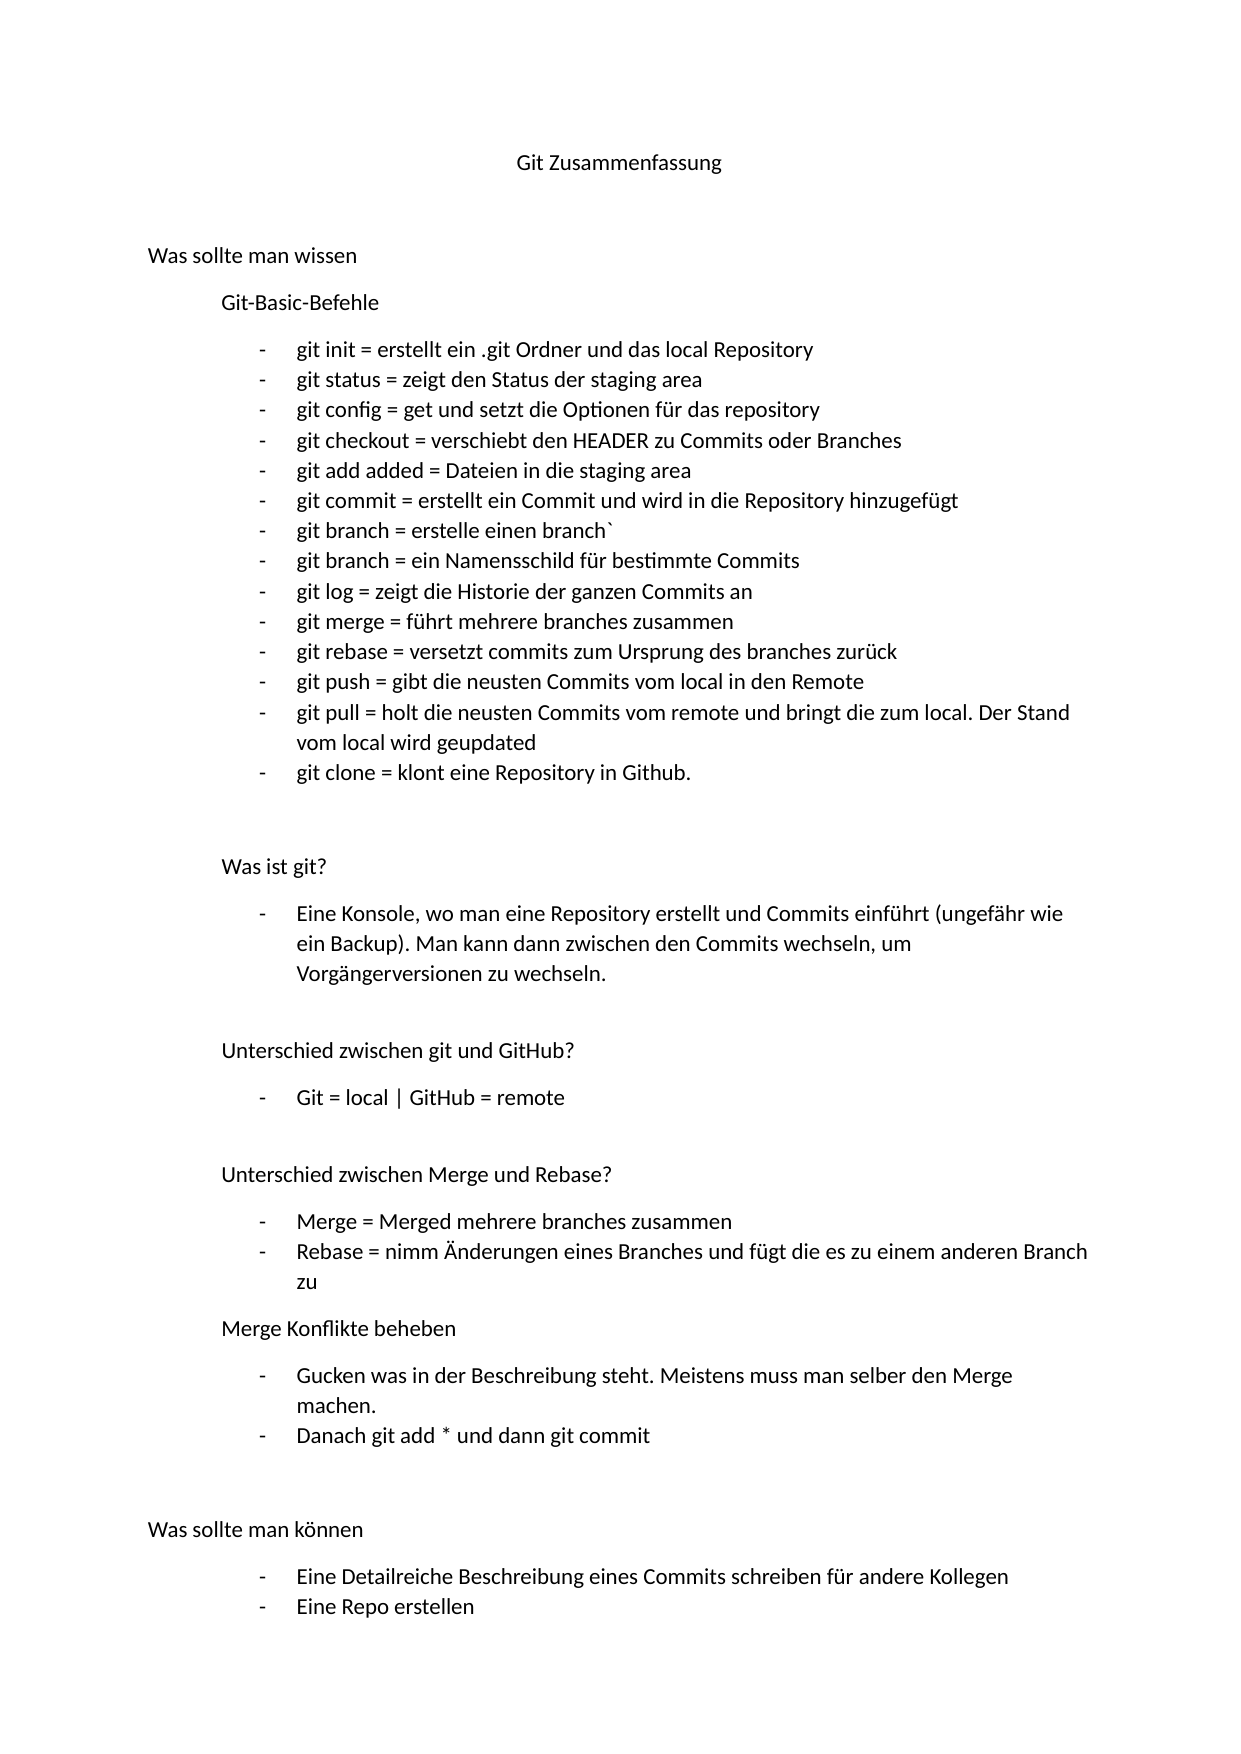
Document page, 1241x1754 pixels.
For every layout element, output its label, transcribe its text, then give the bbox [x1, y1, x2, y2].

text Was ist git? [148, 852, 1093, 880]
list git clone = klont eine Repository in Github. [259, 758, 1093, 786]
list Eine Repo erstellen [259, 1592, 1093, 1620]
list git log = zeigt die Historie der ganzen Commits an [259, 577, 1093, 605]
list Eine Konsole, wo man eine Repository erstellt und Commits einführt (ungefähr wie ein Backup). Man kann dann zwischen den Commits wechseln, um Vorgängerversionen zu wechseln. [259, 899, 1093, 987]
list git init = erstellt ein .git Ordner und das local Repository [259, 335, 1093, 363]
list git status = zeigt den Status der staging area [259, 365, 1093, 393]
list git branch = ein Namensschild für bestimmte Commits [259, 547, 1093, 574]
list Danach git add * und dann git commit [259, 1422, 1093, 1449]
text Git Zusammenfassung [148, 148, 1093, 176]
list Gucken was in der Beschreibung steht. Meistens muss man selber den Merge machen. [259, 1361, 1093, 1419]
list Git = local | GitHub = remote [259, 1083, 1093, 1111]
list git push = gibt die neusten Commits vom local in den Remote [259, 667, 1093, 695]
list Merge = Merged mehrere branches zusammen [259, 1207, 1093, 1235]
list git commit = erstellt ein Commit und wird in die Repository hinzugefügt [259, 486, 1093, 514]
list git add added = Dateien in die staging area [259, 456, 1093, 484]
list git merge = führt mehrere branches zusammen [259, 607, 1093, 635]
text Unterschied zwischen git und GitHub? [148, 1036, 1093, 1064]
list git rebase = versetzt commits zum Ursprung des branches zurück [259, 637, 1093, 665]
list git checkout = verschiebt den HEADER zu Commits oder Branches [259, 426, 1093, 454]
text Git-Basic-Befehle [148, 288, 1093, 316]
text Unterschied zwischen Merge und Rebase? [221, 1160, 1093, 1188]
text Merge Konflikte beheben [221, 1314, 1093, 1342]
list git pull = holt die neusten Commits vom remote und bringt die zum local. Der Stand vom local wird geupdated [259, 698, 1093, 756]
text Was sollte man können [148, 1515, 1093, 1543]
text Was sollte man wissen [148, 241, 1093, 269]
list git config = get und setzt die Optionen für das repository [259, 396, 1093, 423]
list Eine Detailreiche Beschreibung eines Commits schreiben für andere Kollegen [259, 1562, 1093, 1590]
list git branch = erstelle einen branch` [259, 516, 1093, 544]
list Rebase = nimm Änderungen eines Branches und fügt die es zu einem anderen Branch zu [259, 1237, 1093, 1295]
